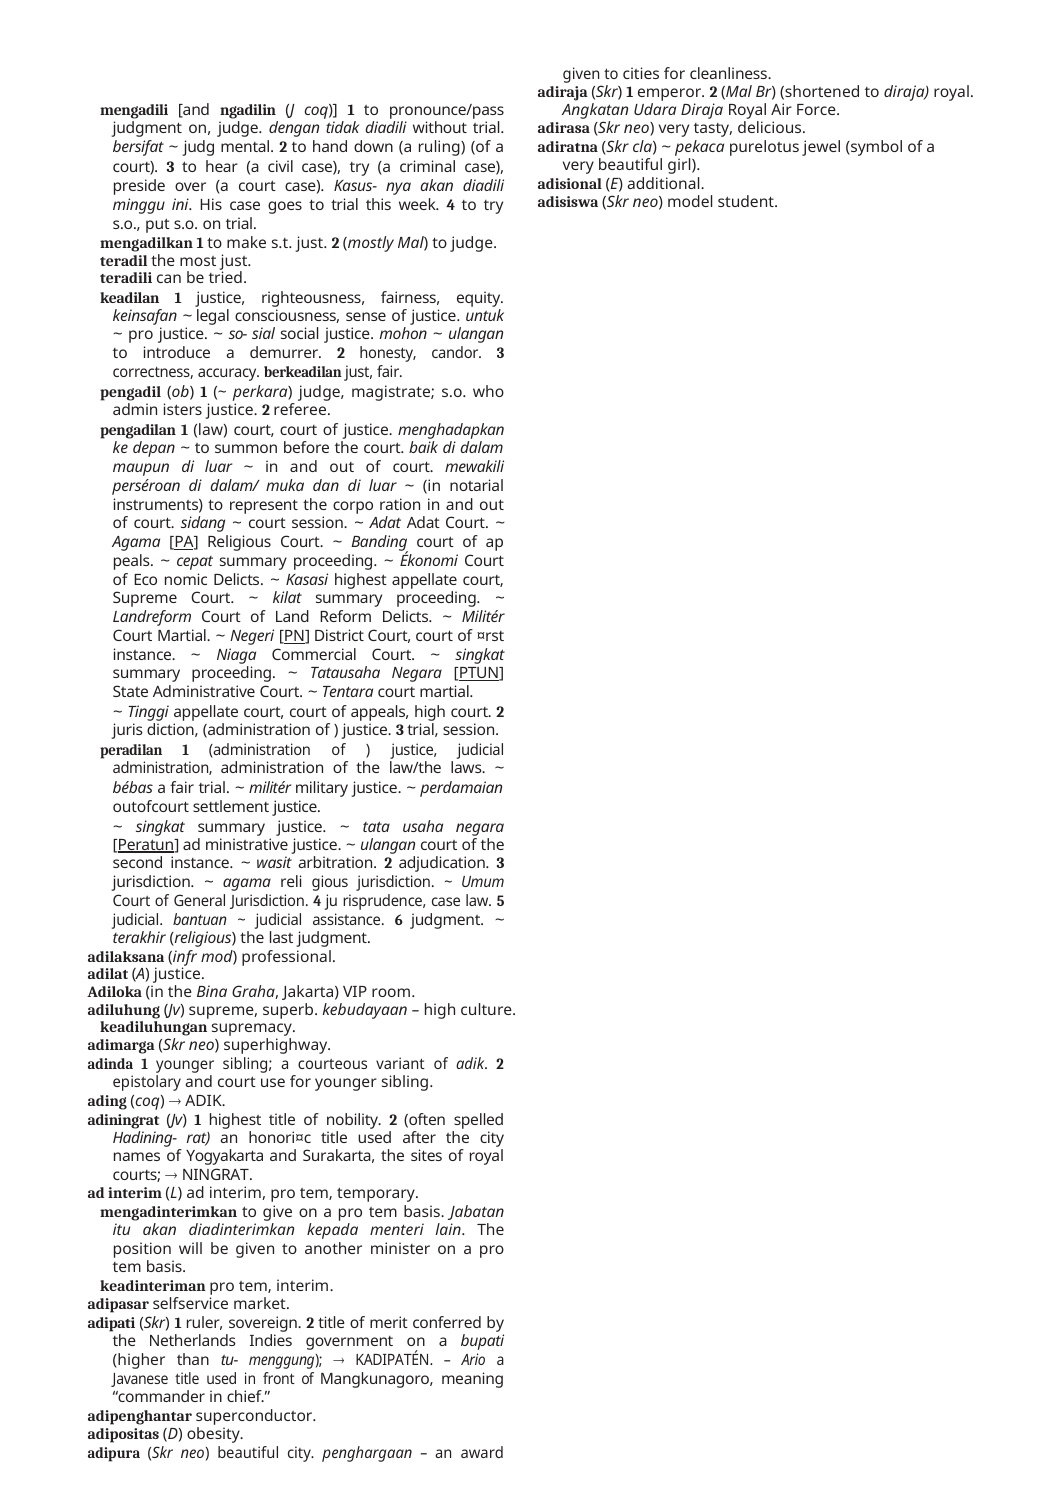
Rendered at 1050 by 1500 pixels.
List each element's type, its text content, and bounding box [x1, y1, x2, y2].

text adiraja (Skr) 1 emperor. 2 (Mal Br) (shortened to diraja) royal. [537, 83, 975, 101]
text adilat (A) justice. [87, 966, 517, 983]
text adipura (Skr neo) beautiful city. penghargaan – an award given to cities for cleanliness. [537, 64, 963, 83]
text adinda 1 younger sibling; a courteous variant of adik. 2 epistolary and court use for younger sibling. [87, 1054, 504, 1092]
text ading (coq)  ADIK. [87, 1092, 517, 1110]
text adipura (Skr neo) beautiful city. penghargaan – an award given to cities for cleanliness. [87, 1443, 504, 1462]
text keadiluhungan supremacy. [100, 1019, 517, 1036]
text ~ Tinggi appellate court, court of appeals, high court. 2 juris­ diction, (administration of ) justice. 3 trial, session. [112, 702, 504, 739]
text ad interim (L) ad interim, pro tem, temporary. [87, 1185, 517, 1202]
text teradil the most just. [100, 252, 517, 269]
text adimarga (Skr neo) superhighway. [87, 1036, 517, 1054]
text peradilan 1 (administration of ) justice, judicial administration, administration of the law/the laws. ~ bébas a fair trial. ~ militér military justice. ~ perdamaian out­of­court settlement justice. [100, 740, 504, 817]
text teradili can be tried. [100, 269, 517, 287]
text adilaksana (infr mod) professional. [87, 948, 517, 966]
text adipati (Skr) 1 ruler, sovereign. 2 title of merit conferred by the Netherlands Indies government on a bupati (higher than tu- menggung);  KADIPATÉN. – Ario a Javanese title used in front of Mangkunagoro, meaning “commander in chief.” [87, 1314, 504, 1407]
text pengadilan 1 (law) court, court of justice. menghadapkan ke depan ~ to summon before the court. baik di dalam maupun di luar ~ in and out of court. mewakili perséroan di dalam/ muka dan di luar ~ (in notarial instruments) to represent the corpo­ ration in and out of court. sidang ~ court session. ~ Adat Adat Court. ~ Agama [PA] Religious Court. ~ Banding court of ap­ peals. ~ cepat summary proceeding. ~ Ékonomi Court of Eco­ nomic Delicts. ~ Kasasi highest appellate court, Supreme Court. ~ kilat summary proceeding. ~ Landreform Court of Land Reform Delicts. ~ Militér Court Martial. ~ Negeri [PN] District Court, court of ¤rst instance. ~ Niaga Commercial Court. ~ singkat summary proceeding. ~ Tatausaha Negara [PTUN] State Administrative Court. ~ Tentara court martial. [100, 421, 504, 702]
text keadinteriman pro tem, interim. [100, 1277, 517, 1295]
text Angkatan Udara Diraja Royal Air Force. [562, 101, 975, 119]
text keadilan 1 justice, righteousness, fairness, equity. keinsafan ~ legal consciousness, sense of justice. untuk ~ pro justice. ~ so- sial social justice. mohon ~ ulangan to introduce a demurrer. 2 honesty, candor. 3 correctness, accuracy. berkeadilan just, fair. [100, 288, 504, 382]
text adiningrat (Jv) 1 highest title of nobility. 2 (often spelled Hadining- rat) an honori¤c title used after the city names of Yogyakarta and Surakarta, the sites of royal courts;  NINGRAT. [87, 1110, 504, 1185]
text Adiloka (in the Bina Graha, Jakarta) VIP room. [87, 983, 517, 1001]
text adiratna (Skr cla) ~ pekaca pure­lotus jewel (symbol of a very beautiful girl). [537, 137, 965, 175]
text pengadil (ob) 1 (~ perkara) judge, magistrate; s.o. who admin­ isters justice. 2 referee. [100, 383, 504, 420]
text adipositas (D) obesity. [87, 1425, 517, 1443]
text ~ singkat summary justice. ~ tata usaha negara [Peratun] ad­ ministrative justice. ~ ulangan court of the second instance. ~ wasit arbitration. 2 adjudication. 3 jurisdiction. ~ agama reli­ gious jurisdiction. ~ Umum Court of General Jurisdiction. 4 ju­ risprudence, case law. 5 judicial. bantuan ~ judicial assistance. 6 judgment. ~ terakhir (religious) the last judgment. [112, 817, 504, 948]
text mengadinterimkan to give on a pro tem basis. Jabatan itu akan diadinterimkan kepada menteri lain. The position will be given to another minister on a pro tem basis. [100, 1202, 504, 1277]
text mengadilkan 1 to make s.t. just. 2 (mostly Mal) to judge. [100, 234, 517, 252]
text adisional (E) additional. [537, 175, 975, 193]
text adipenghantar superconductor. [87, 1407, 517, 1425]
text adiluhung (Jv) supreme, superb. kebudayaan – high culture. [87, 1001, 517, 1019]
text adipasar self­service market. [87, 1295, 517, 1313]
text mengadili [and ngadilin (J coq)] 1 to pronounce/pass judgment on, judge. dengan tidak diadili without trial. bersifat ~ judg­ mental. 2 to hand down (a ruling) (of a court). 3 to hear (a civil case), try (a criminal case), preside over (a court case). Kasus- nya akan diadili minggu ini. His case goes to trial this week. 4 to try s.o., put s.o. on trial. [100, 100, 504, 234]
text adirasa (Skr neo) very tasty, delicious. [537, 119, 975, 137]
text adisiswa (Skr neo) model student. [537, 193, 975, 212]
